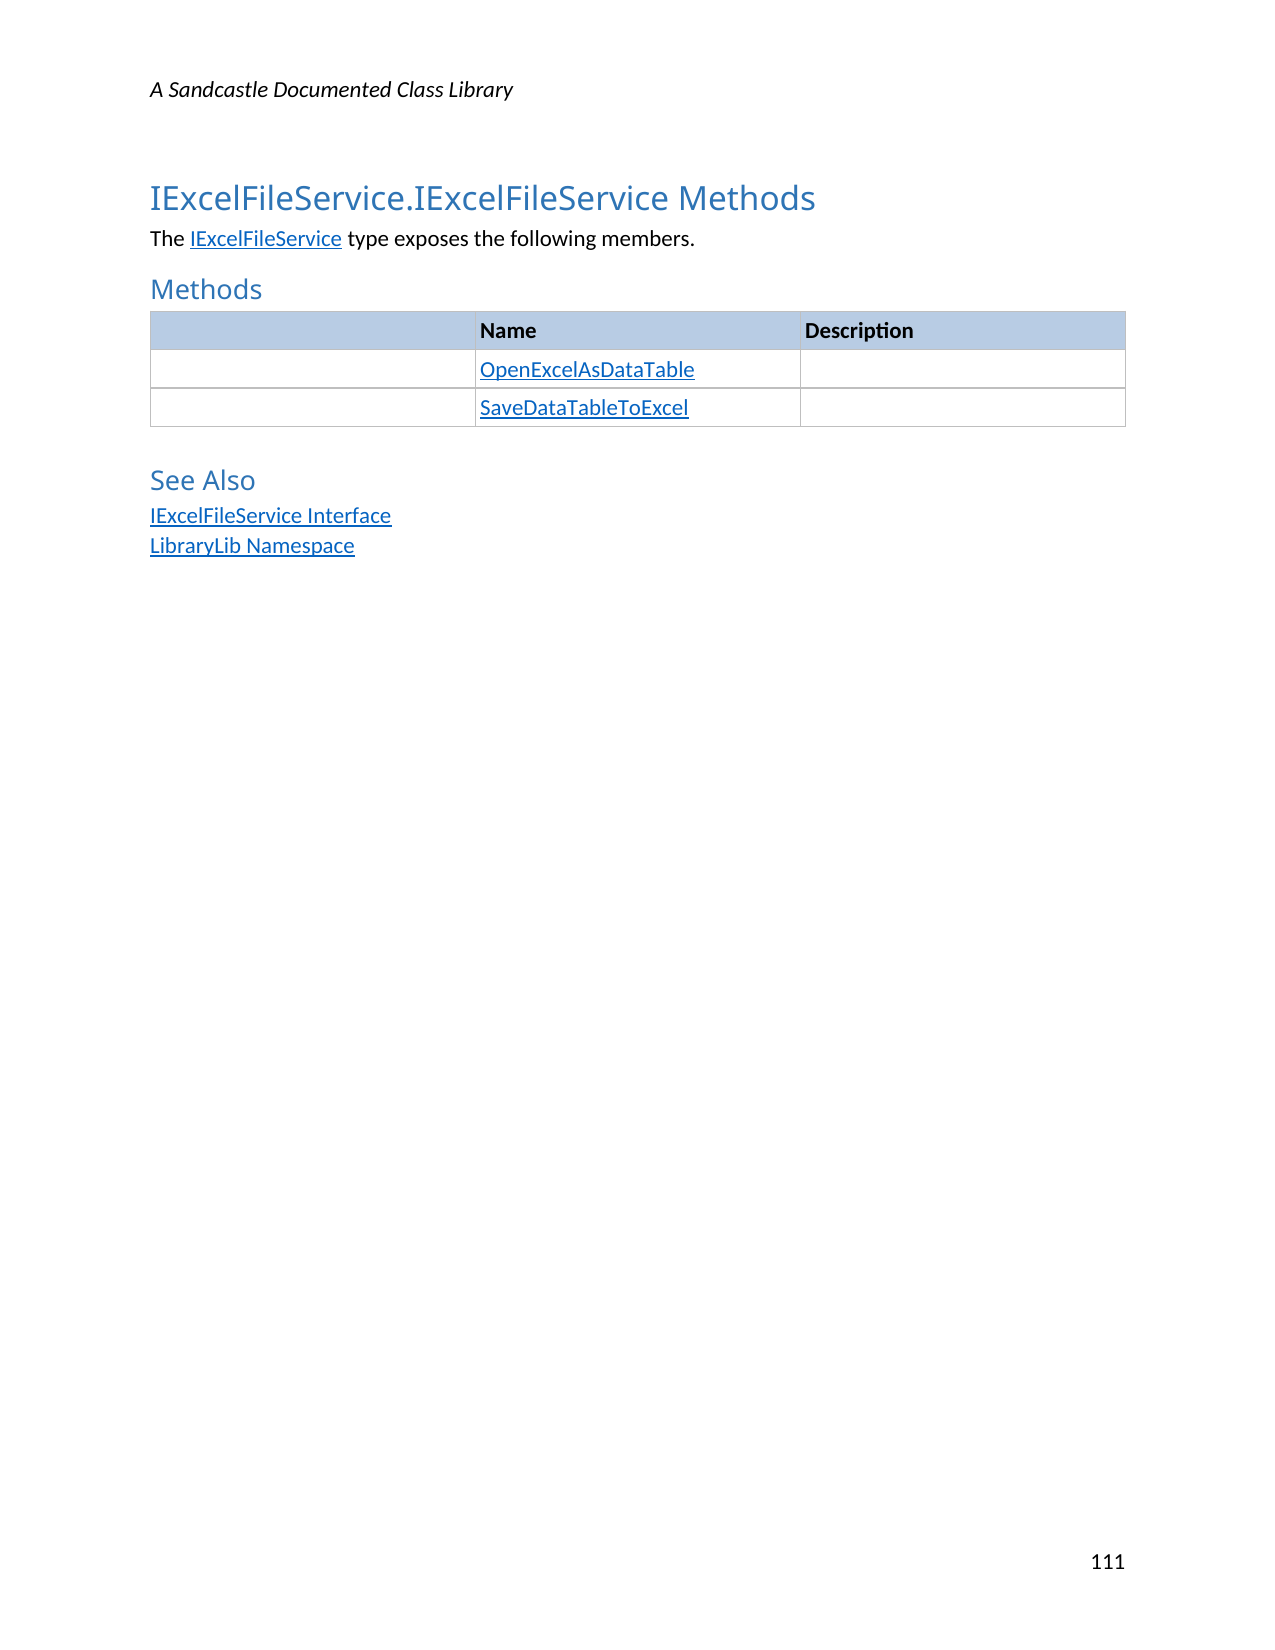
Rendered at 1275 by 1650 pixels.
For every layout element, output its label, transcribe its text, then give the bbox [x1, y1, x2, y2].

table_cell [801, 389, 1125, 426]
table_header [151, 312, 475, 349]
subtitle Methods [150, 271, 1125, 308]
subtitle IExcelFileService.IExcelFileService Methods [150, 175, 1125, 220]
text LibraryLib Namespace [150, 531, 1125, 559]
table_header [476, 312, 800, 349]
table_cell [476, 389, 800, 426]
subtitle See Also [150, 461, 1125, 498]
text The IExcelFileService type exposes the following members. [150, 224, 1125, 252]
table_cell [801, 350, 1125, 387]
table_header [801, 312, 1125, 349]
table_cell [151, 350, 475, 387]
text IExcelFileService Interface [150, 501, 1125, 529]
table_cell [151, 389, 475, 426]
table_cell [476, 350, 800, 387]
